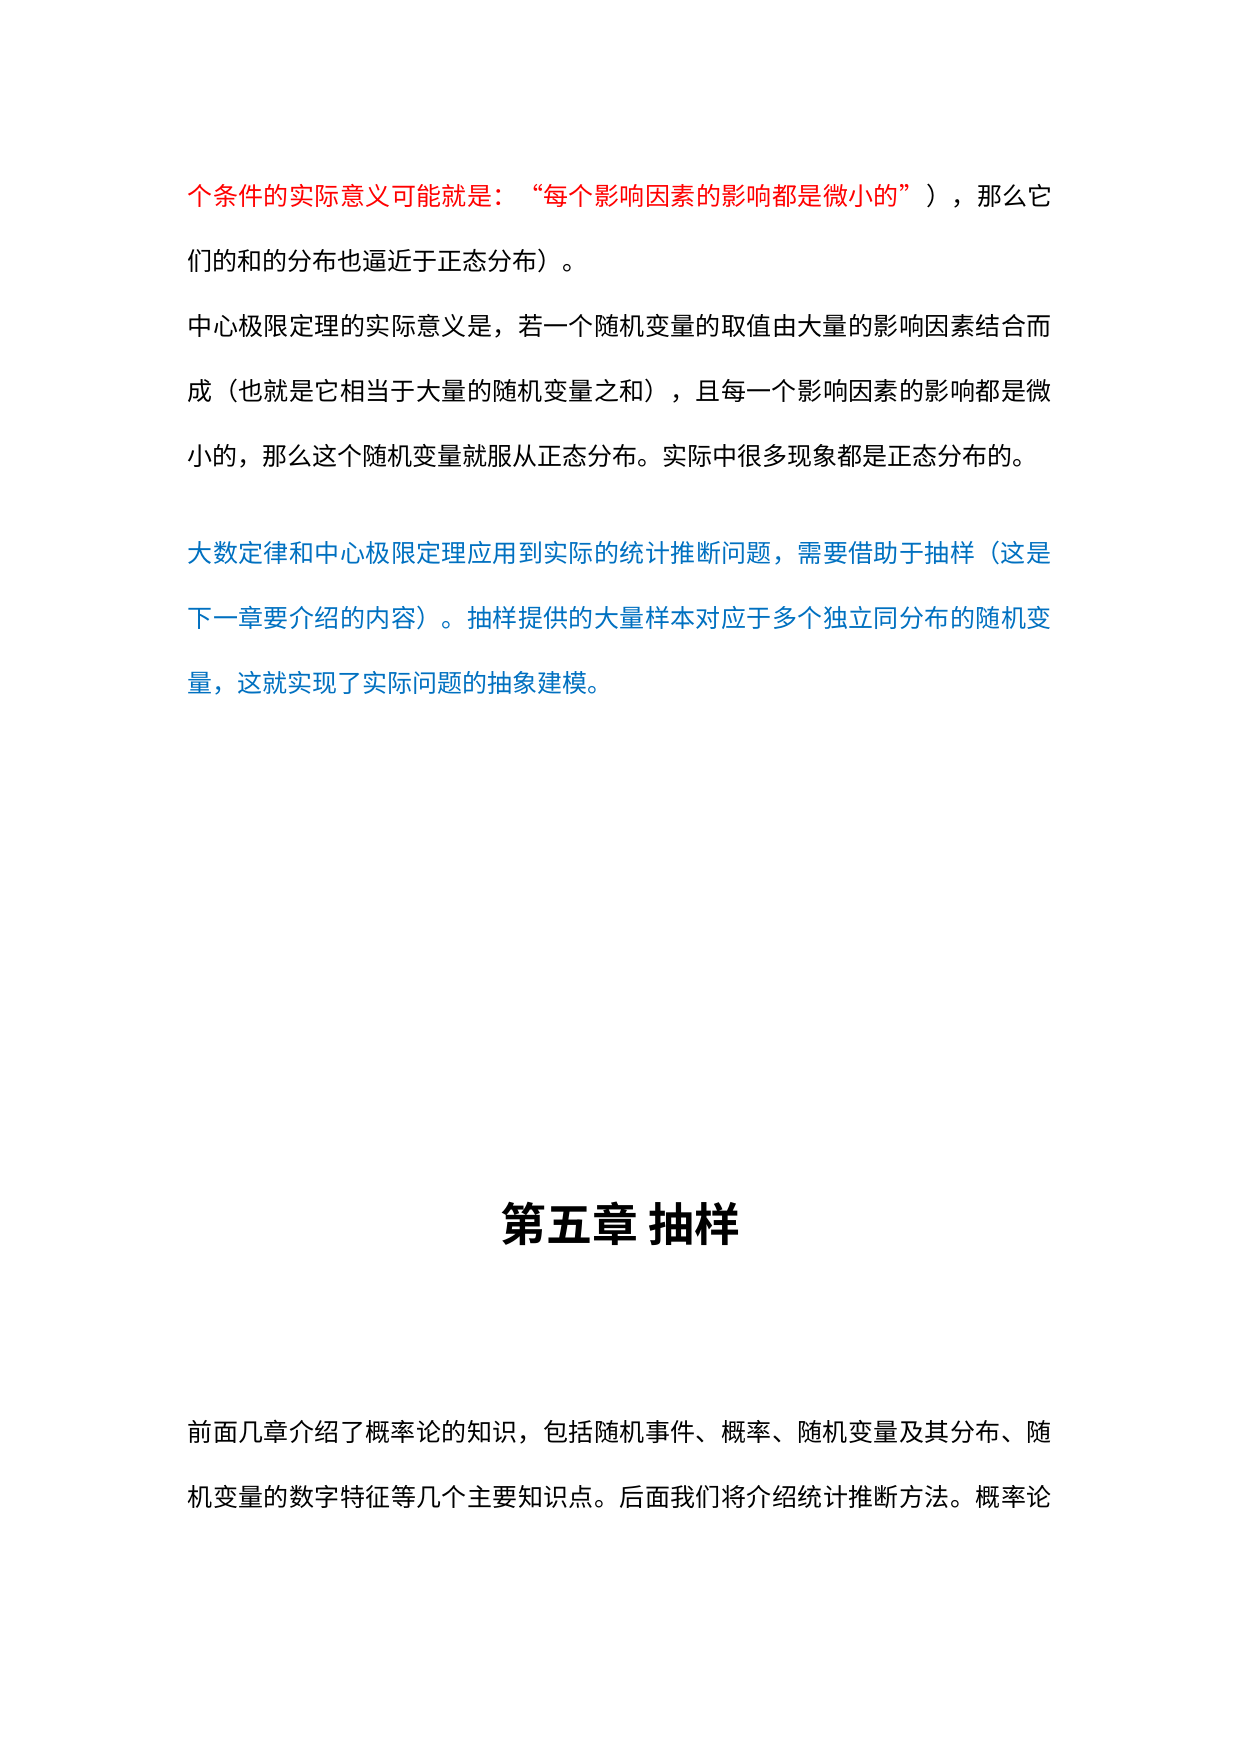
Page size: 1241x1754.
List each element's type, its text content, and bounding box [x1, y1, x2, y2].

text 大数定律和中心极限定理应用到实际的统计推断问题，需要借助于抽样（这是下一章要介绍的内容）。抽样提供的大量样本对应于多个独立同分布的随机变量，这就实现了实际问题的抽象建模。 [187, 519, 1053, 714]
text 中心极限定理的实际意义是，若一个随机变量的取值由大量的影响因素结合而成（也就是它相当于大量的随机变量之和），且每一个影响因素的影响都是微小的，那么这个随机变量就服从正态分布。实际中很多现象都是正态分布的。 [187, 292, 1053, 487]
subtitle 第五章 抽样 [187, 1172, 1053, 1270]
text 前面几章介绍了概率论的知识，包括随机事件、概率、随机变量及其分布、随机变量的数字特征等几个主要知识点。后面我们将介绍统计推断方法。概率论的知识都是为统计推断方法提供服务的，它们为统计推断方法提供了理论基础和思想。我们的终极目标就是利用统计推断方法，解决实际中的统计问题。 [187, 1398, 1053, 1528]
